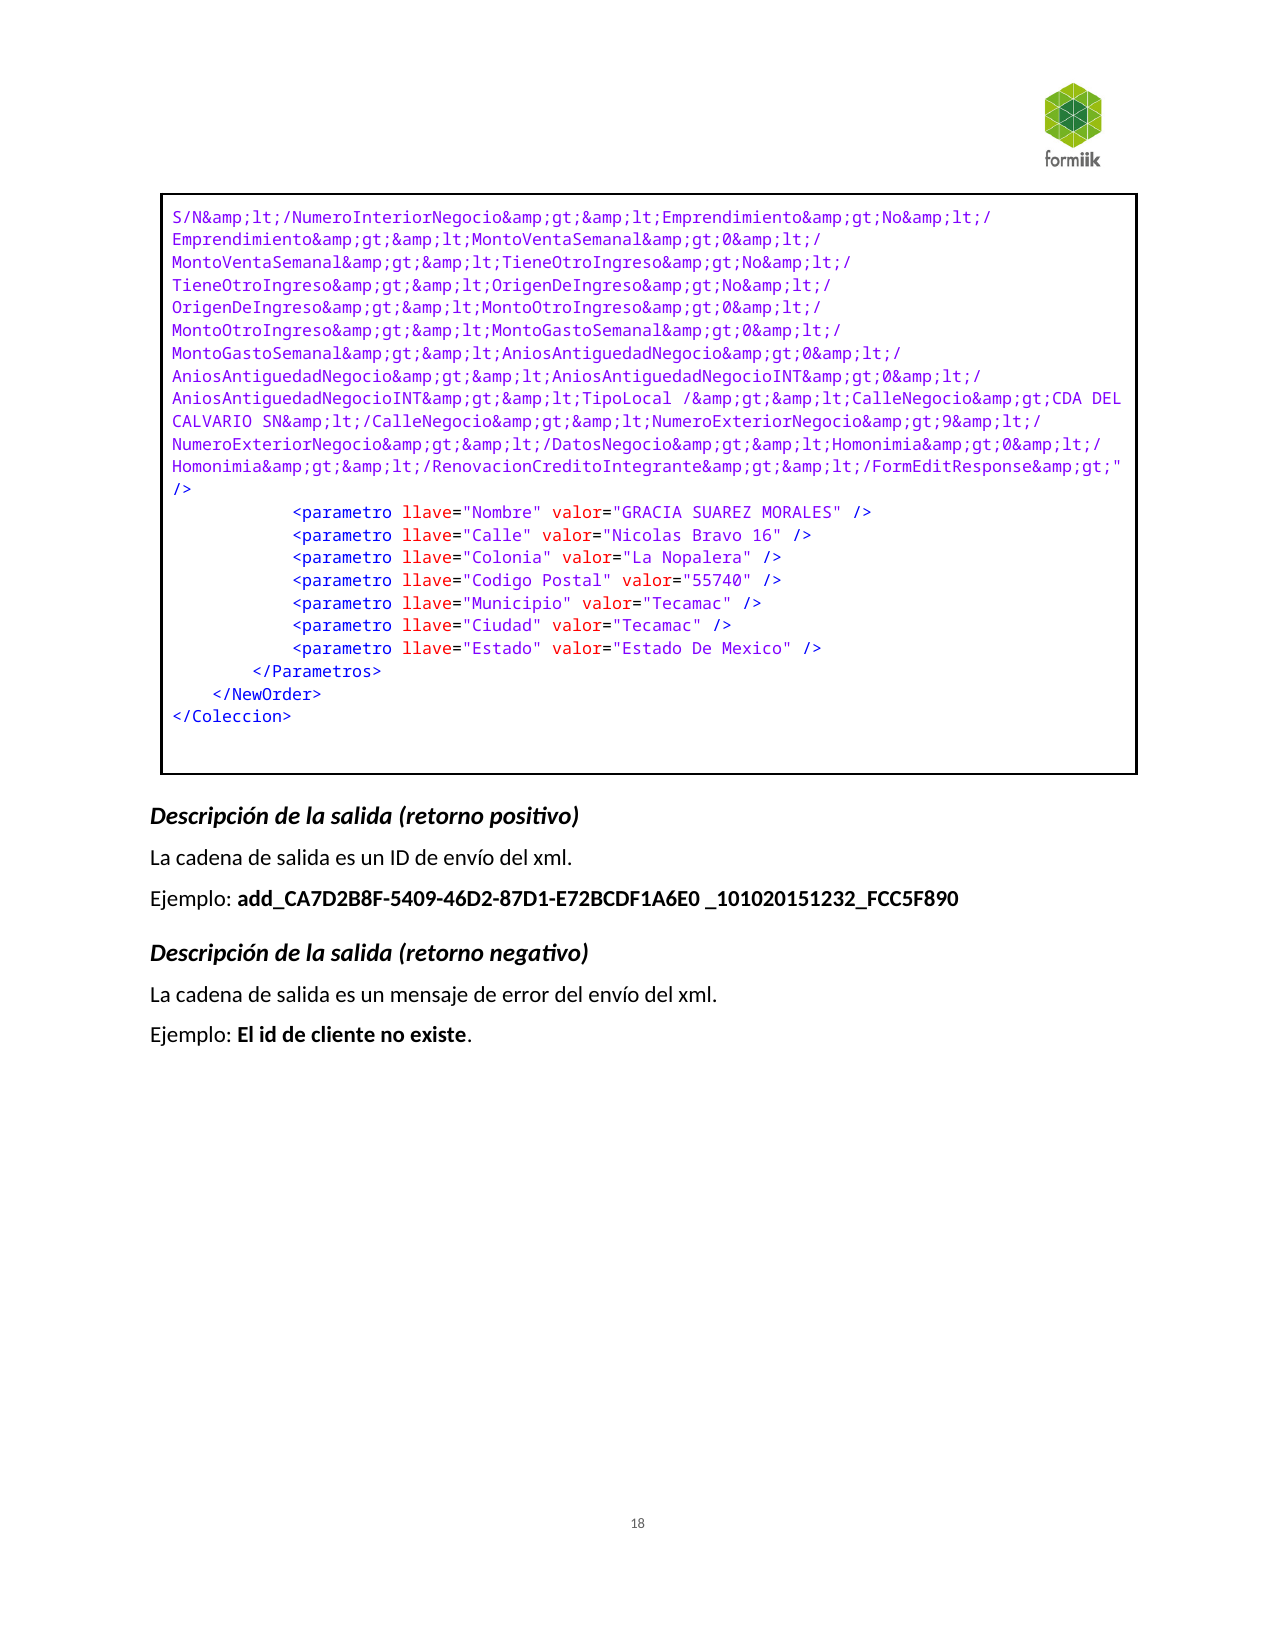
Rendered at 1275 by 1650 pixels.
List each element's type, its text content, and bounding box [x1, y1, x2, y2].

subtitle Descripción de la salida (retorno positivo) [150, 800, 1125, 831]
picture [1020, 75, 1125, 181]
subtitle Descripción de la salida (retorno negativo) [150, 937, 1125, 967]
text La cadena de salida es un mensaje de error del envío del xml. [150, 980, 1125, 1008]
text Ejemplo: El id de cliente no existe. [150, 1020, 1125, 1048]
text La cadena de salida es un ID de envío del xml. [150, 843, 1125, 871]
text Ejemplo: add_CA7D2B8F-5409-46D2-87D1-E72BCDF1A6E0 _101020151232_FCC5F890 [150, 884, 1125, 912]
